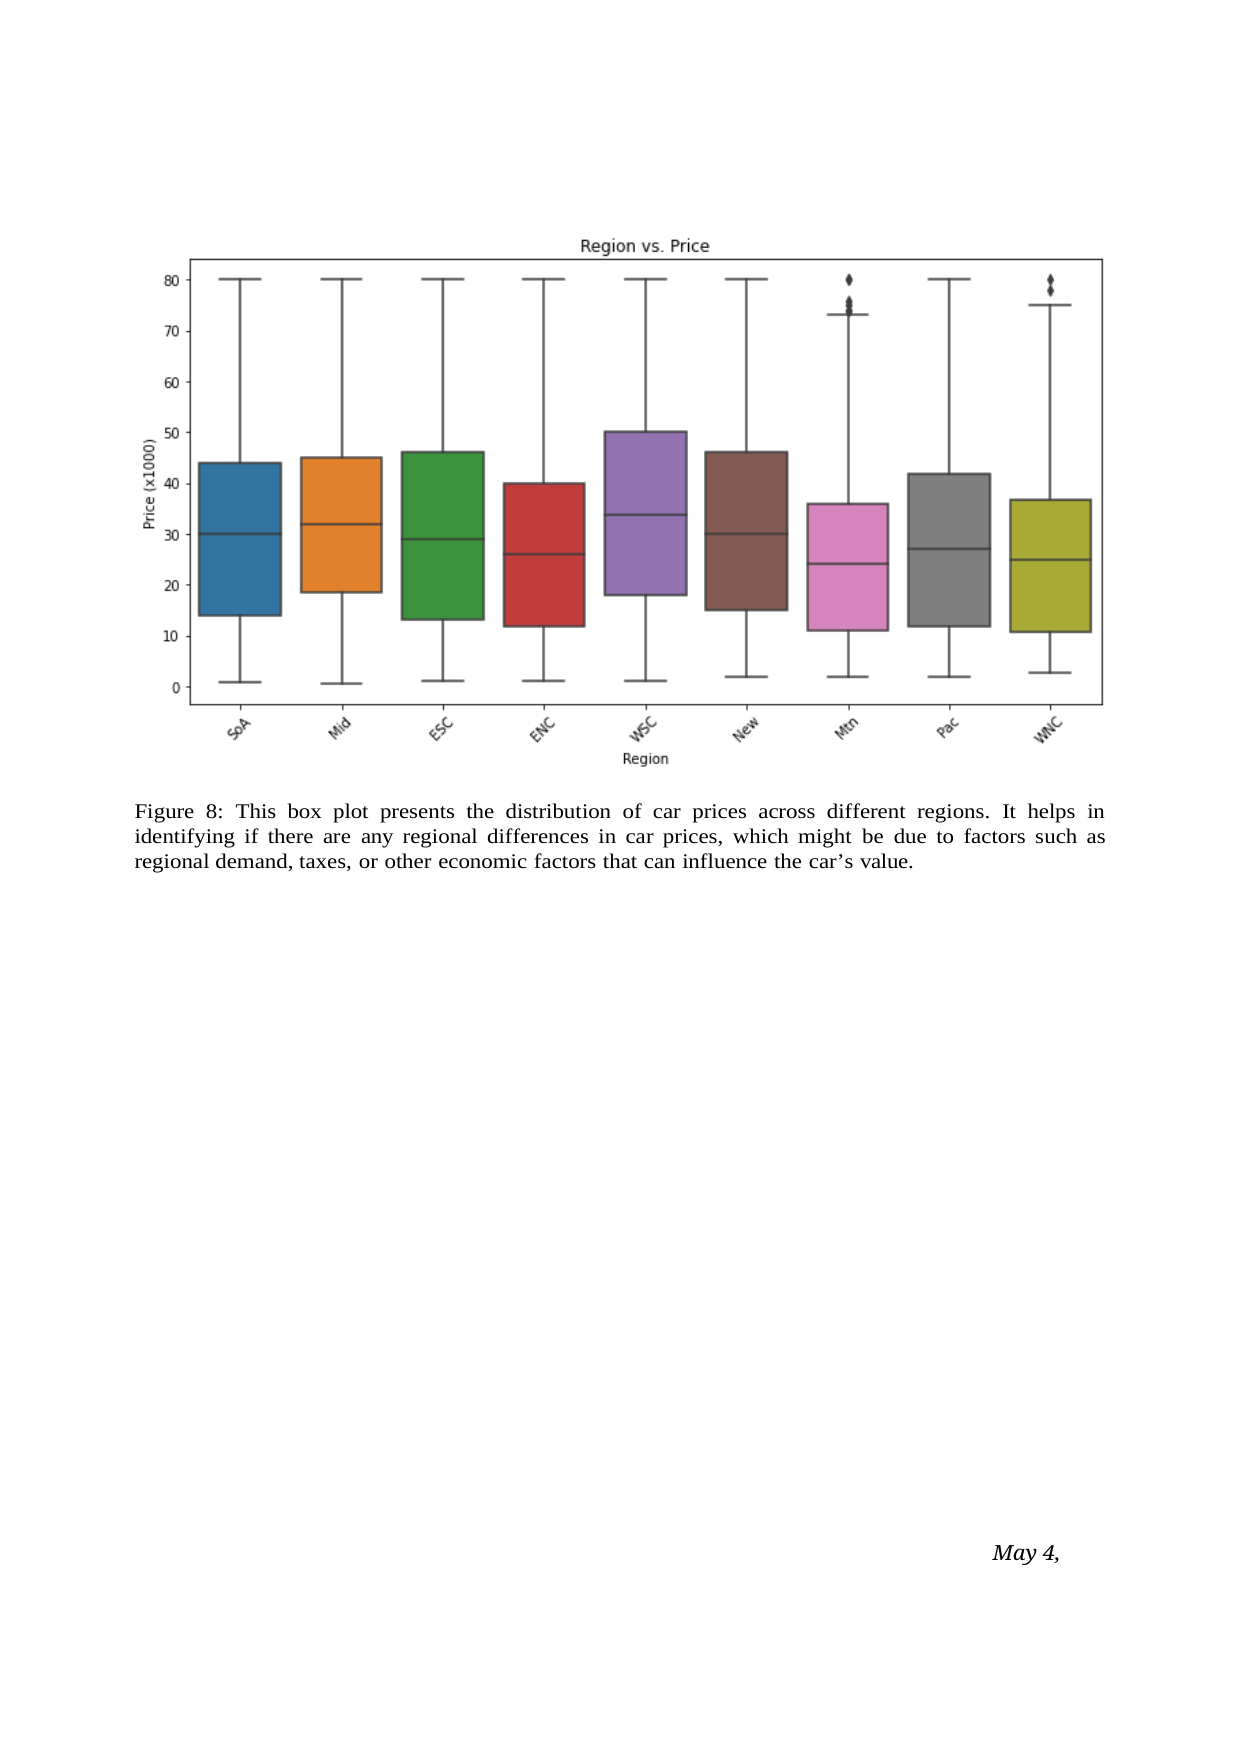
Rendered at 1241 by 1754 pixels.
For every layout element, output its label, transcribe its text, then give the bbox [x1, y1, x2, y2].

text Figure 8: This box plot presents the distribution of car prices across different regions. It helps in identifying if there are any regional differences in car prices, which might be due to factors such as regional demand, taxes, or other economic factors that can influence the car’s value. [134, 799, 1106, 873]
picture [134, 229, 1109, 775]
